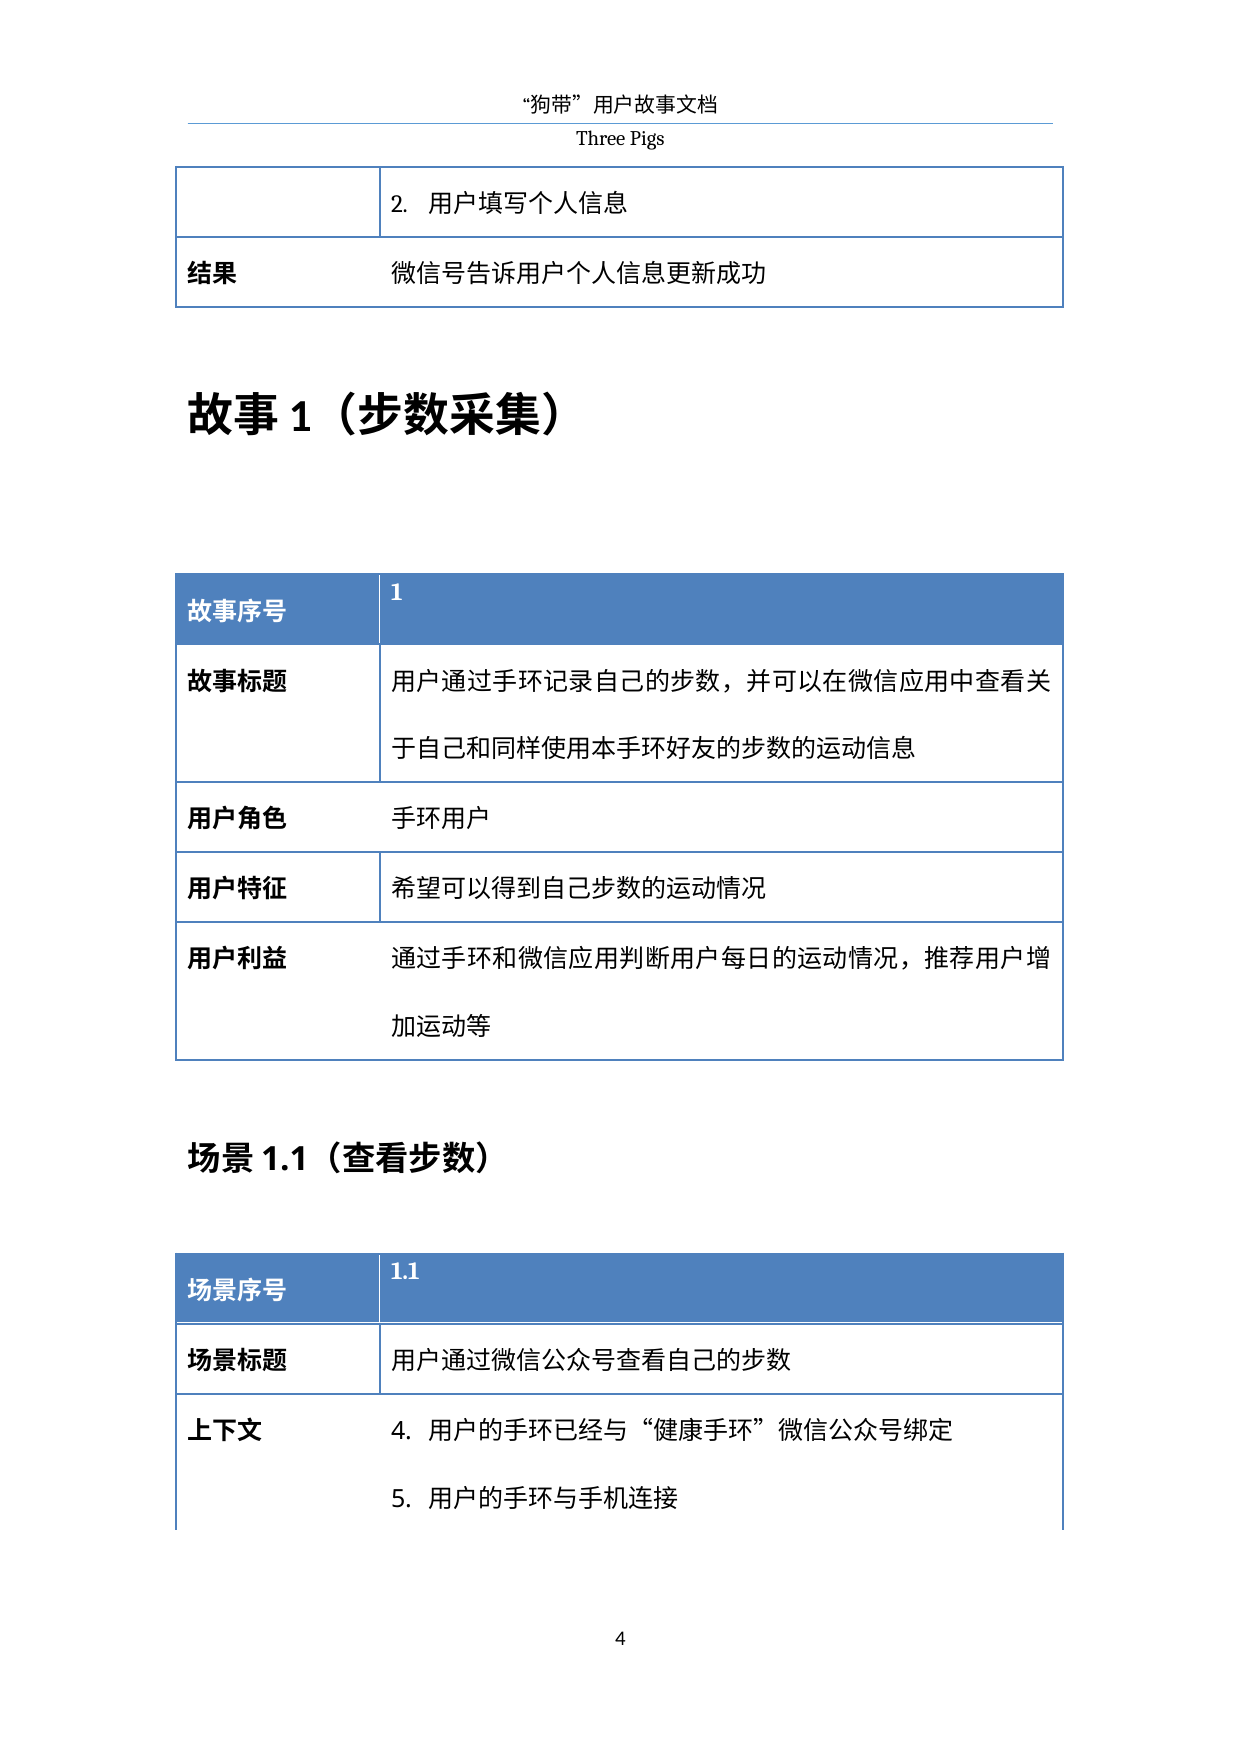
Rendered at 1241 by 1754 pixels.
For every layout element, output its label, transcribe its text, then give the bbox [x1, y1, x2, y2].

table_cell 故事标题 [177, 645, 379, 781]
table_cell 事件 [177, 168, 379, 236]
table_header 场景序号 [177, 1255, 379, 1322]
table_cell 用户特征 [177, 853, 379, 921]
table_cell 希望可以得到自己步数的运动情况 [381, 853, 1062, 921]
table_cell 上下文 [177, 1395, 379, 1530]
table_cell 手环用户 [380, 783, 1062, 851]
table_cell 用户通过手环记录自己的步数，并可以在微信应用中查看关于自己和同样使用本手环好友的步数的运动信息 [381, 645, 1062, 781]
table_header 1.1 [380, 1255, 1062, 1322]
table_cell 微信号告诉用户个人信息更新成功 [380, 238, 1062, 306]
table_cell 用户通过微信公众号查看自己的步数 [381, 1325, 1062, 1392]
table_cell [381, 168, 1062, 236]
table_header 1 [380, 575, 1062, 643]
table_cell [380, 1395, 1062, 1530]
table_cell 场景标题 [177, 1325, 379, 1392]
table_header 故事序号 [177, 575, 379, 643]
table_cell 结果 [177, 238, 379, 306]
subtitle 场景1.1（查看步数） [187, 1122, 1053, 1190]
subtitle 故事1（步数采集） [187, 377, 1053, 445]
table_cell 通过手环和微信应用判断用户每日的运动情况，推荐用户增加运动等 [380, 923, 1062, 1059]
table_cell 用户利益 [177, 923, 379, 1059]
table_cell 用户角色 [177, 783, 379, 851]
